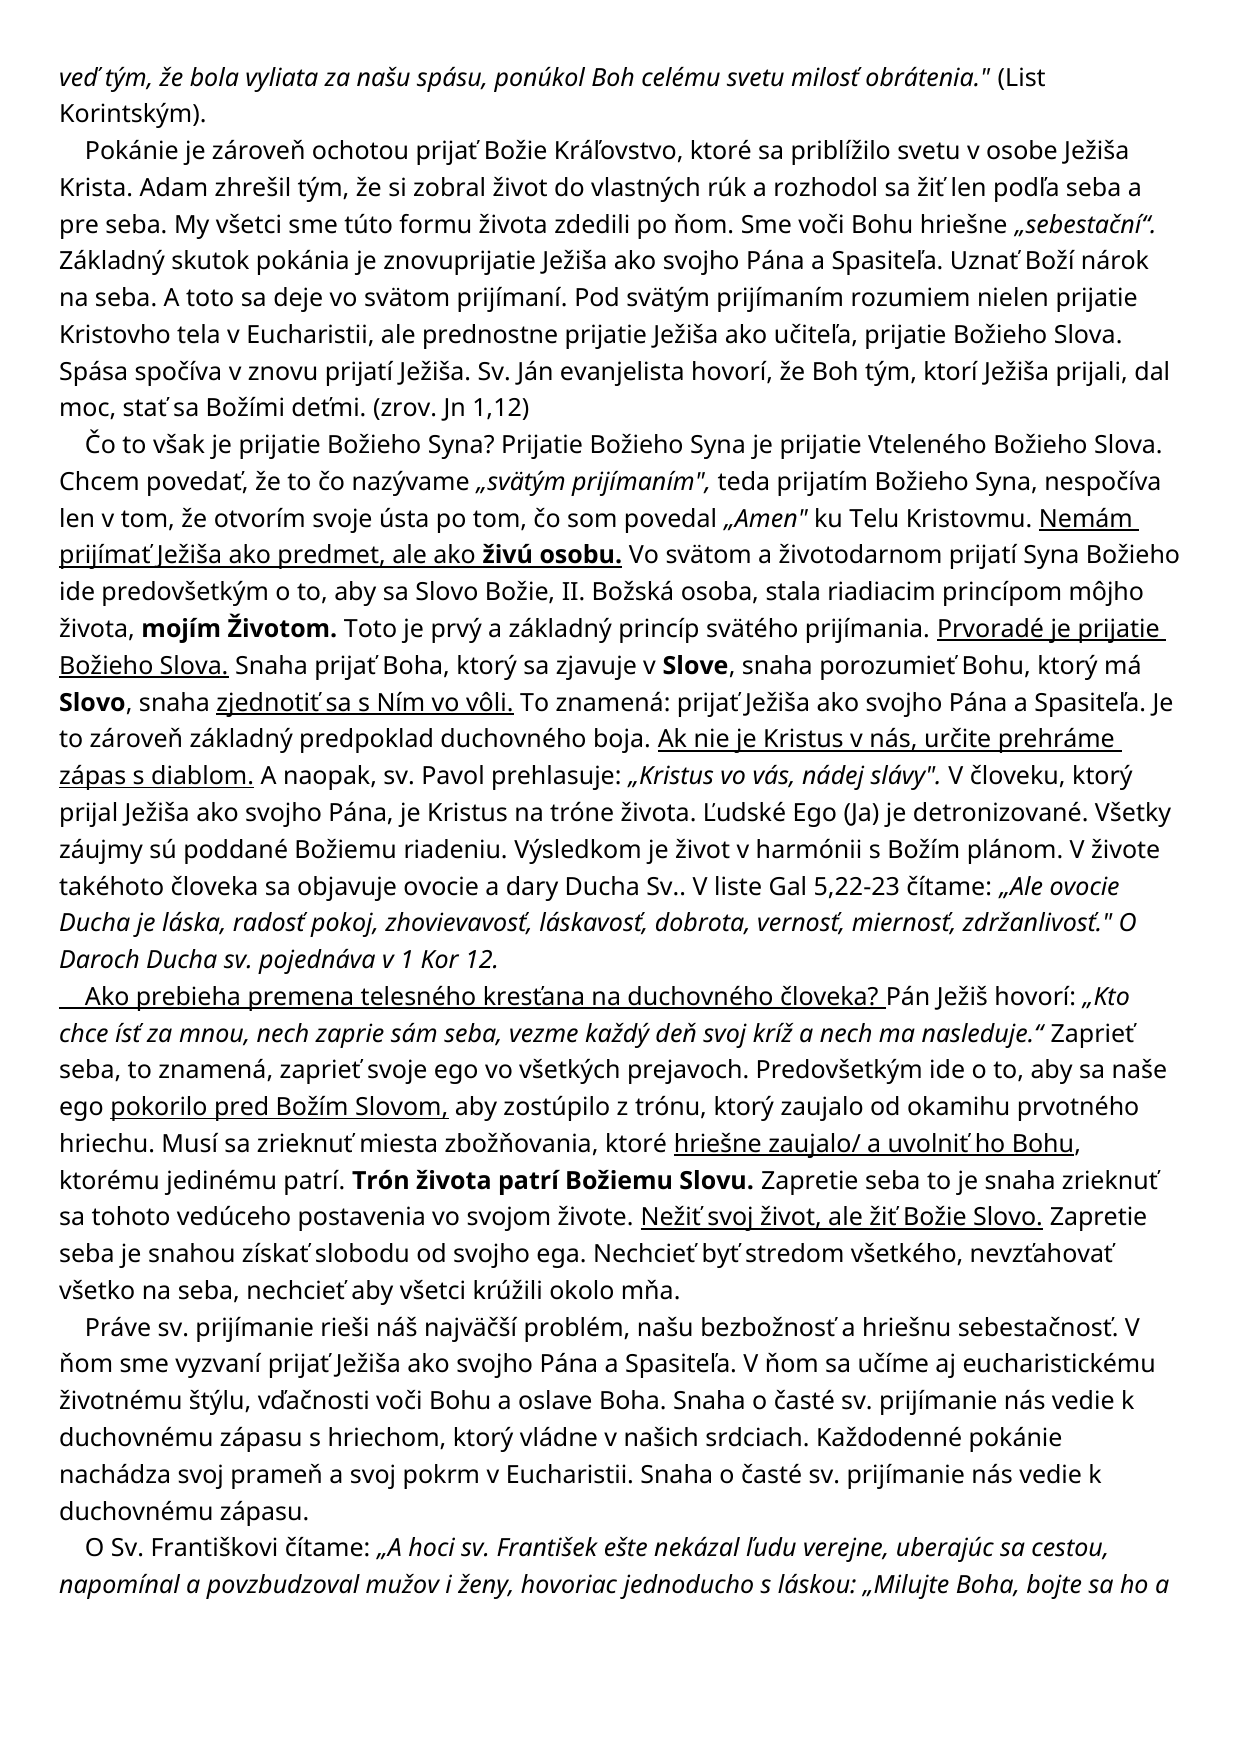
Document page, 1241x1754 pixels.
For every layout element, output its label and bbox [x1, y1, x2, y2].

text [59, 59, 1181, 1601]
